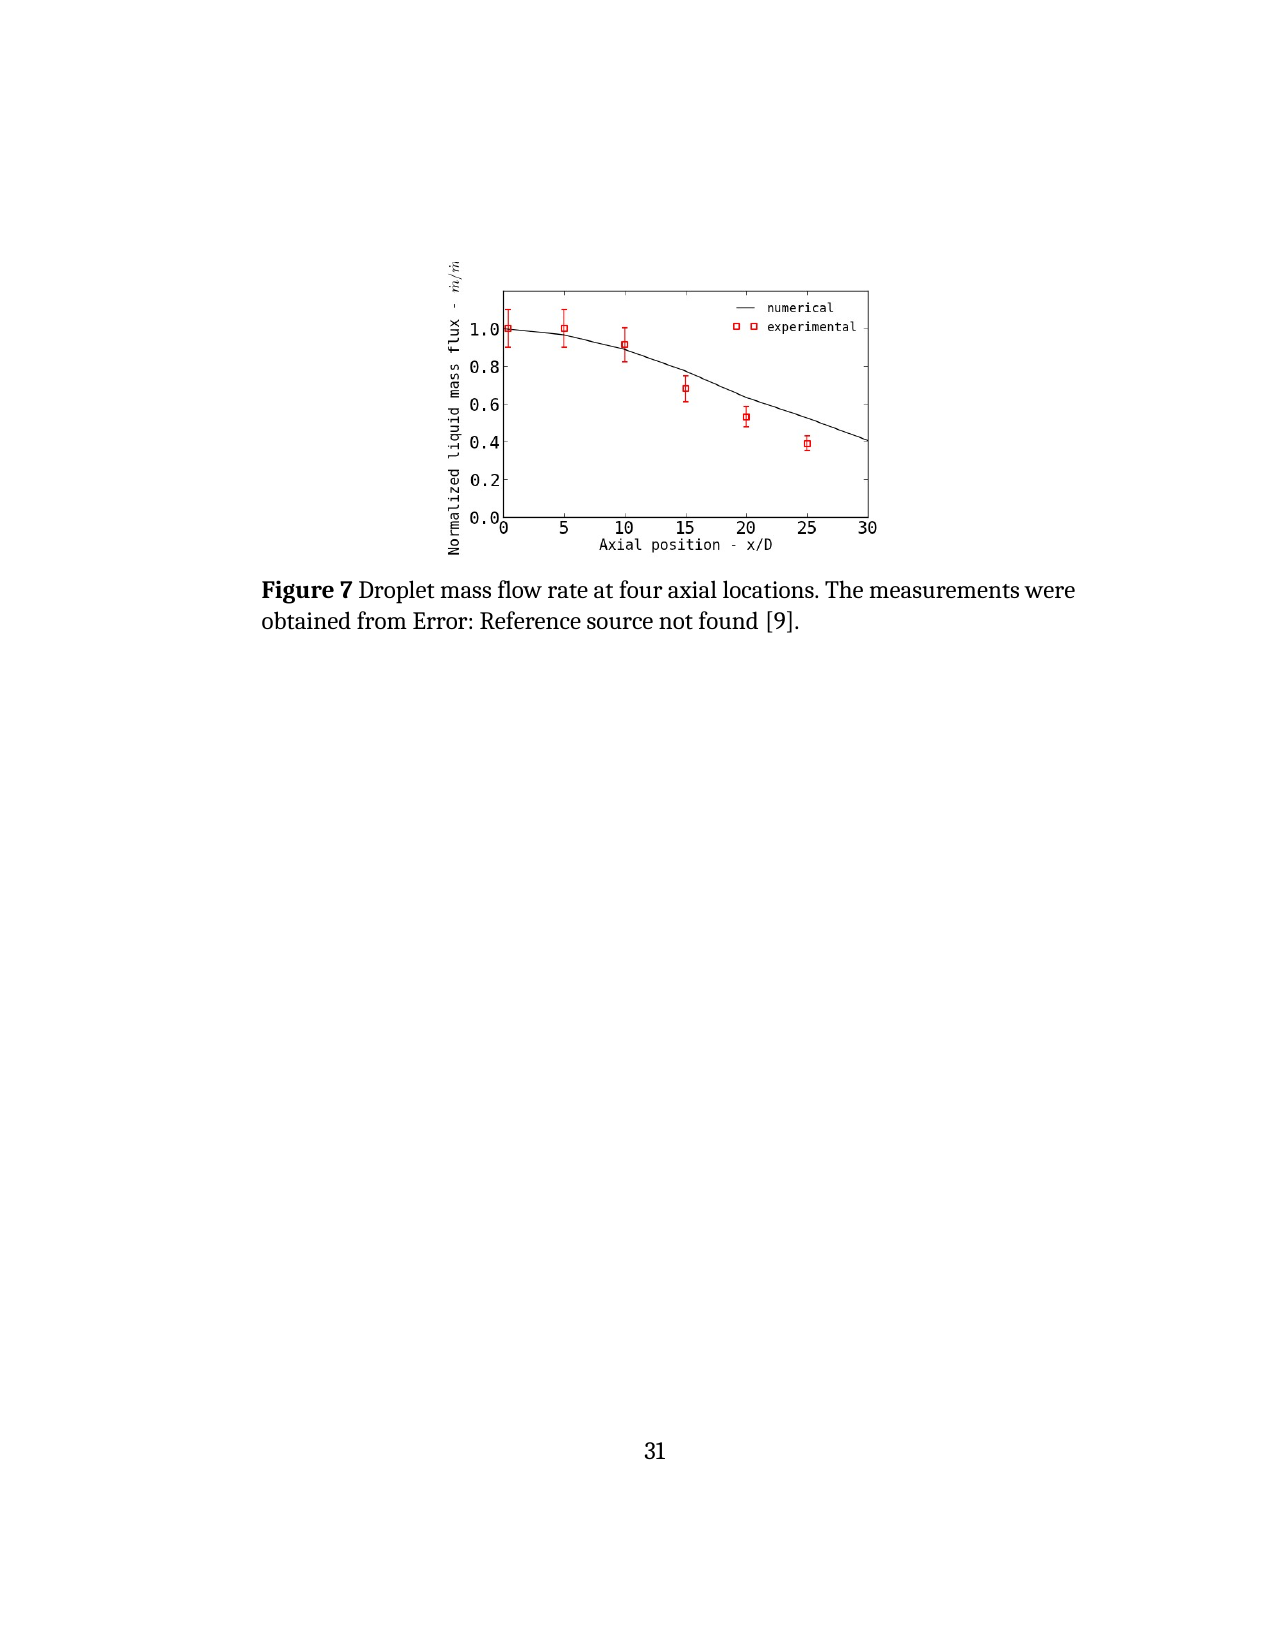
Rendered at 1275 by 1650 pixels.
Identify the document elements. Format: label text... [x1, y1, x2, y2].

table_header [250, 262, 1059, 576]
picture [430, 262, 916, 562]
